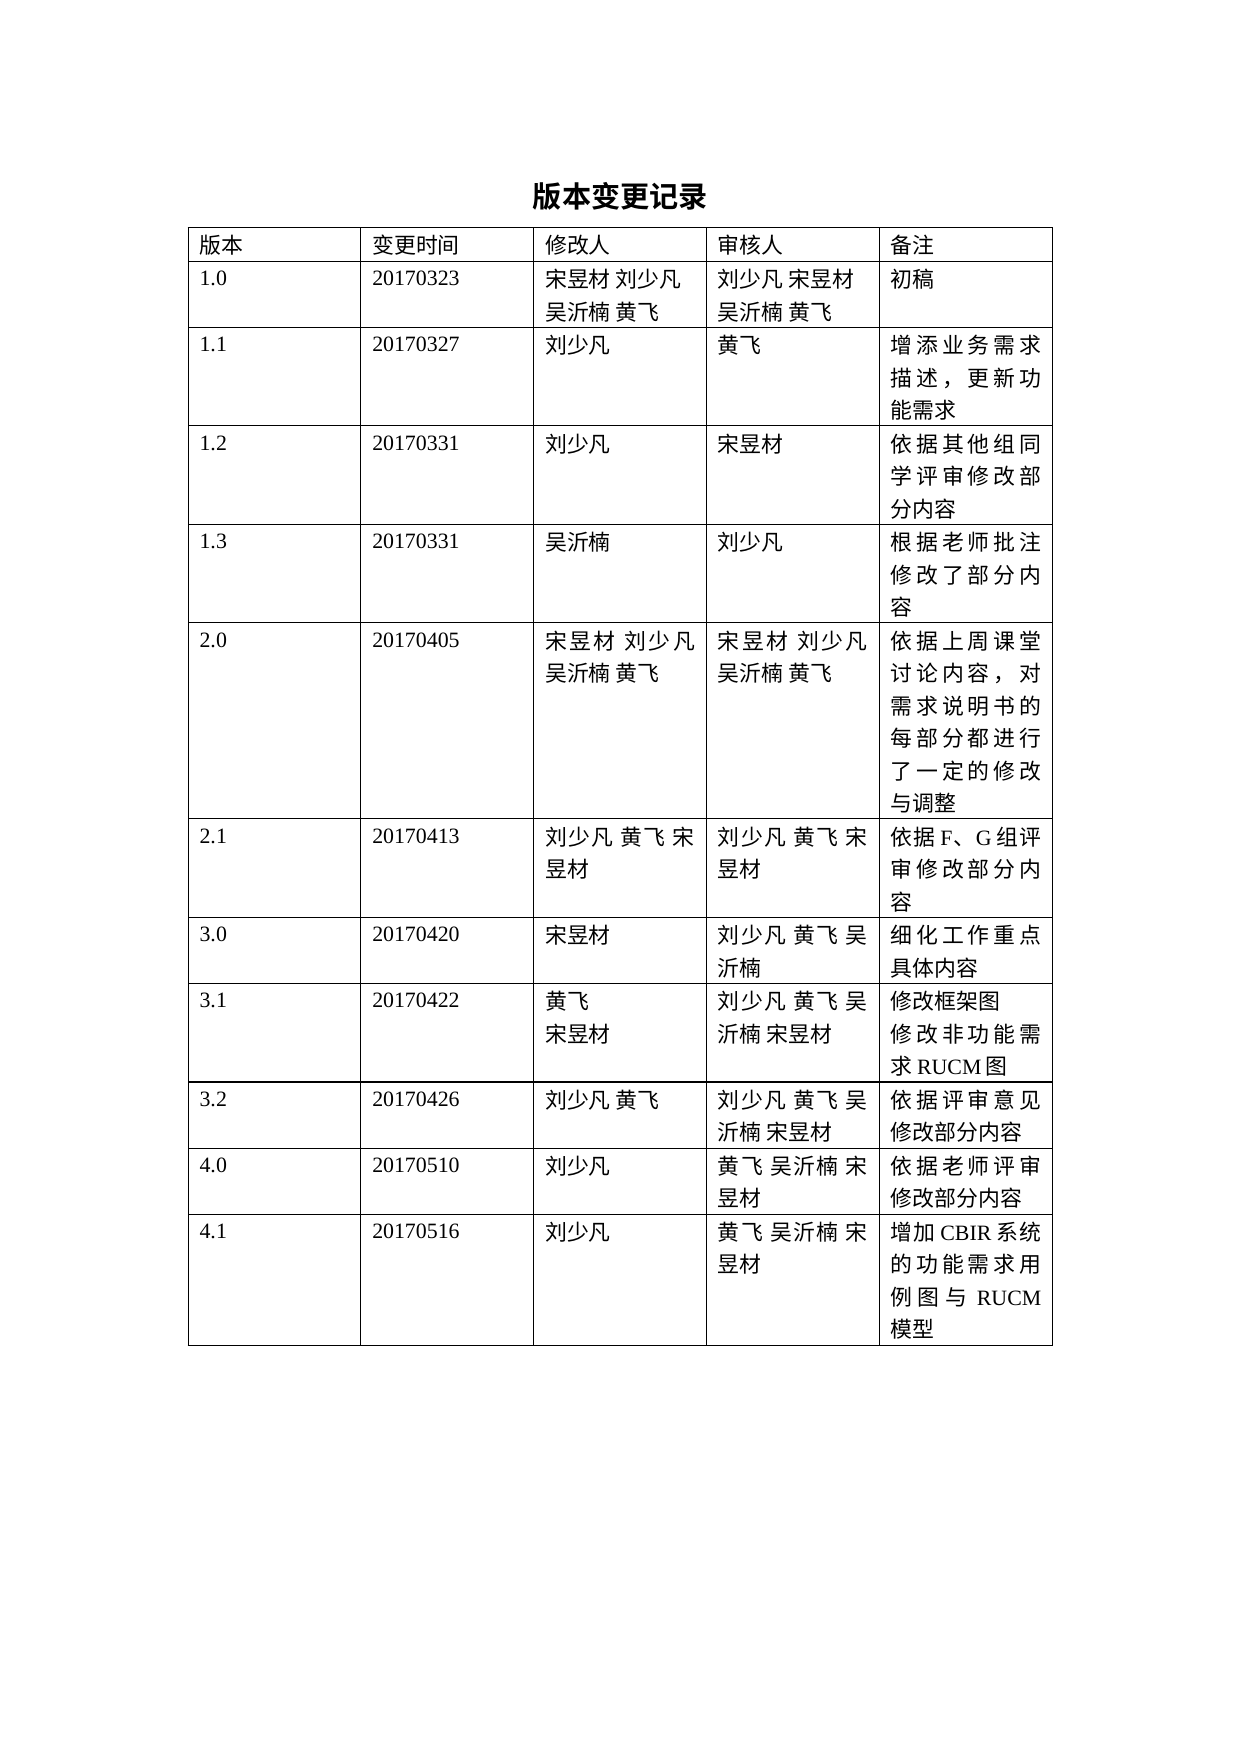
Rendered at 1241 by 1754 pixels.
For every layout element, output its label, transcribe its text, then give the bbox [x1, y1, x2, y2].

table_cell 刘少凡 黄飞 宋昱材 [534, 819, 706, 917]
table_cell 吴沂楠 [534, 525, 706, 622]
table_cell 2.0 [189, 623, 360, 818]
table_cell 依据老师评审修改部分内容 [880, 1149, 1052, 1213]
table_cell 宋昱材 刘少凡吴沂楠 黄飞 [534, 623, 706, 818]
table_cell 3.0 [189, 918, 360, 983]
table_cell 宋昱材 刘少凡 吴沂楠 黄飞 [534, 262, 706, 327]
table_cell 依据其他组同学评审修改部分内容 [880, 426, 1052, 524]
table_cell 20170516 [361, 1215, 533, 1344]
table_cell 1.2 [189, 426, 360, 524]
table_cell 刘少凡 宋昱材 吴沂楠 黄飞 [707, 262, 879, 327]
table_header 修改人 [534, 228, 706, 261]
table_cell 黄飞 吴沂楠 宋昱材 [707, 1215, 879, 1344]
table_cell 20170405 [361, 623, 533, 818]
table_cell 黄飞 吴沂楠 宋昱材 [707, 1149, 879, 1213]
table_cell 4.0 [189, 1149, 360, 1213]
table_cell 根据老师批注修改了部分内容 [880, 525, 1052, 622]
table_cell 20170422 [361, 984, 533, 1081]
table_cell 黄飞 宋昱材 [534, 984, 706, 1081]
table_cell 刘少凡 [534, 1215, 706, 1344]
table_cell 黄飞 [707, 328, 879, 425]
table_cell 2.1 [189, 819, 360, 917]
table_cell 3.1 [189, 984, 360, 1081]
table_cell 刘少凡 黄飞 [534, 1083, 706, 1147]
table_cell 刘少凡 [534, 426, 706, 524]
table_cell 依据F、G组评审修改部分内容 [880, 819, 1052, 917]
table_cell 刘少凡 [534, 328, 706, 425]
table_cell 增加CBIR系统的功能需求用例图与RUCM模型 [880, 1215, 1052, 1344]
table_header 版本 [189, 228, 360, 261]
table_cell 刘少凡 黄飞 宋昱材 [707, 819, 879, 917]
table_cell 1.1 [189, 328, 360, 425]
table_cell 修改框架图 修改非功能需求RUCM图 [880, 984, 1052, 1081]
table_cell 20170420 [361, 918, 533, 983]
table_header 变更时间 [361, 228, 533, 261]
table_cell 刘少凡 [534, 1149, 706, 1213]
table_cell 刘少凡 [707, 525, 879, 622]
table_header 备注 [880, 228, 1052, 261]
table_cell 宋昱材 刘少凡吴沂楠 黄飞 [707, 623, 879, 818]
table_cell 20170331 [361, 525, 533, 622]
table_cell 20170331 [361, 426, 533, 524]
table_cell 依据上周课堂讨论内容，对需求说明书的每部分都进行了一定的修改与调整 [880, 623, 1052, 818]
table_cell 20170327 [361, 328, 533, 425]
table_header 审核人 [707, 228, 879, 261]
table_cell 20170413 [361, 819, 533, 917]
table_cell 20170510 [361, 1149, 533, 1213]
table_cell 宋昱材 [707, 426, 879, 524]
table_cell 20170426 [361, 1083, 533, 1147]
table_cell 细化工作重点 具体内容 [880, 918, 1052, 983]
text 版本变更记录 [187, 162, 1053, 227]
table_cell 刘少凡 黄飞 吴沂楠 宋昱材 [707, 1083, 879, 1147]
table_cell 20170323 [361, 262, 533, 327]
table_cell 刘少凡 黄飞 吴沂楠 宋昱材 [707, 984, 879, 1081]
table_cell 4.1 [189, 1215, 360, 1344]
table_cell 初稿 [880, 262, 1052, 327]
table_cell 增添业务需求描述，更新功能需求 [880, 328, 1052, 425]
table_cell 依据评审意见修改部分内容 [880, 1083, 1052, 1147]
table_cell 宋昱材 [534, 918, 706, 983]
table_cell 1.0 [189, 262, 360, 327]
table_cell 刘少凡 黄飞 吴沂楠 [707, 918, 879, 983]
table_cell 1.3 [189, 525, 360, 622]
table_cell 3.2 [189, 1083, 360, 1147]
